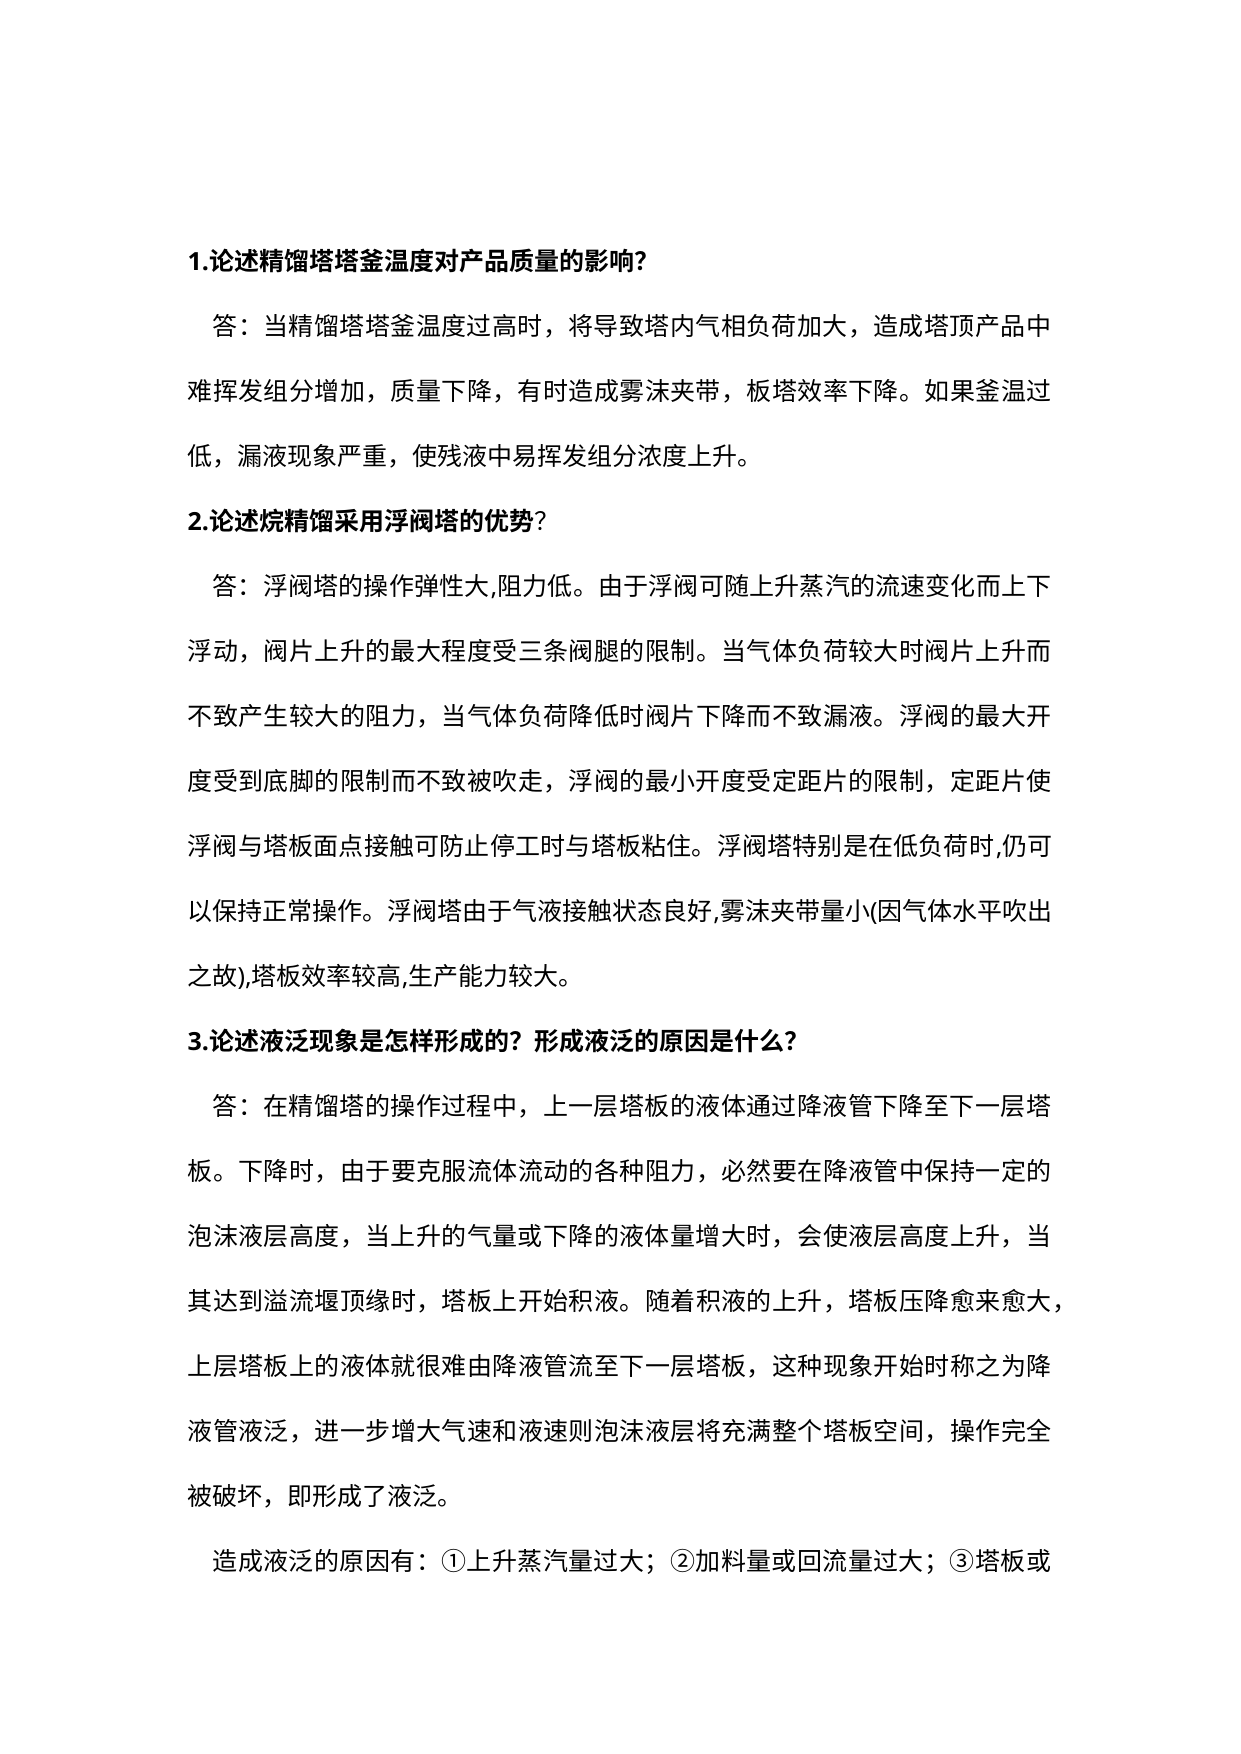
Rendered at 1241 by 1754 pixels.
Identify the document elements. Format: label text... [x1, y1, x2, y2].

list 答：浮阀塔的操作弹性大,阻力低。由于浮阀可随上升蒸汽的流速变化而上下浮动，阀片上升的最大程度受三条阀腿的限制。当气体负荷较大时阀片上升而不致产生较大的阻力，当气体负荷降低时阀片下降而不致漏液。浮阀的最大开度受到底脚的限制而不致被吹走，浮阀的最小开度受定距片的限制，定距片使浮阀与塔板面点接触可防止停工时与塔板粘住。浮阀塔特别是在低负荷时,仍可以保持正常操作。浮阀塔由于气液接触状态良好,雾沫夹带量小(因气体水平吹出之故),塔板效率较高,生产能力较大。 [187, 552, 1053, 1007]
list 2.论述烷精馏采用浮阀塔的优势？ [187, 487, 1053, 552]
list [187, 1527, 1053, 1592]
list 3.论述液泛现象是怎样形成的？形成液泛的原因是什么？ [187, 1007, 1053, 1072]
list 1.论述精馏塔塔釜温度对产品质量的影响？ [187, 227, 1053, 292]
list 答：在精馏塔的操作过程中，上一层塔板的液体通过降液管下降至下一层塔板。下降时，由于要克服流体流动的各种阻力，必然要在降液管中保持一定的泡沫液层高度，当上升的气量或下降的液体量增大时，会使液层高度上升，当其达到溢流堰顶缘时，塔板上开始积液。随着积液的上升，塔板压降愈来愈大，上层塔板上的液体就很难由降液管流至下一层塔板，这种现象开始时称之为降液管液泛，进一步增大气速和液速则泡沫液层将充满整个塔板空间，操作完全被破坏，即形成了液泛。 [187, 1072, 1053, 1527]
list 答：当精馏塔塔釜温度过高时，将导致塔内气相负荷加大，造成塔顶产品中难挥发组分增加，质量下降，有时造成雾沫夹带，板塔效率下降。如果釜温过低，漏液现象严重，使残液中易挥发组分浓度上升。 [187, 292, 1053, 487]
